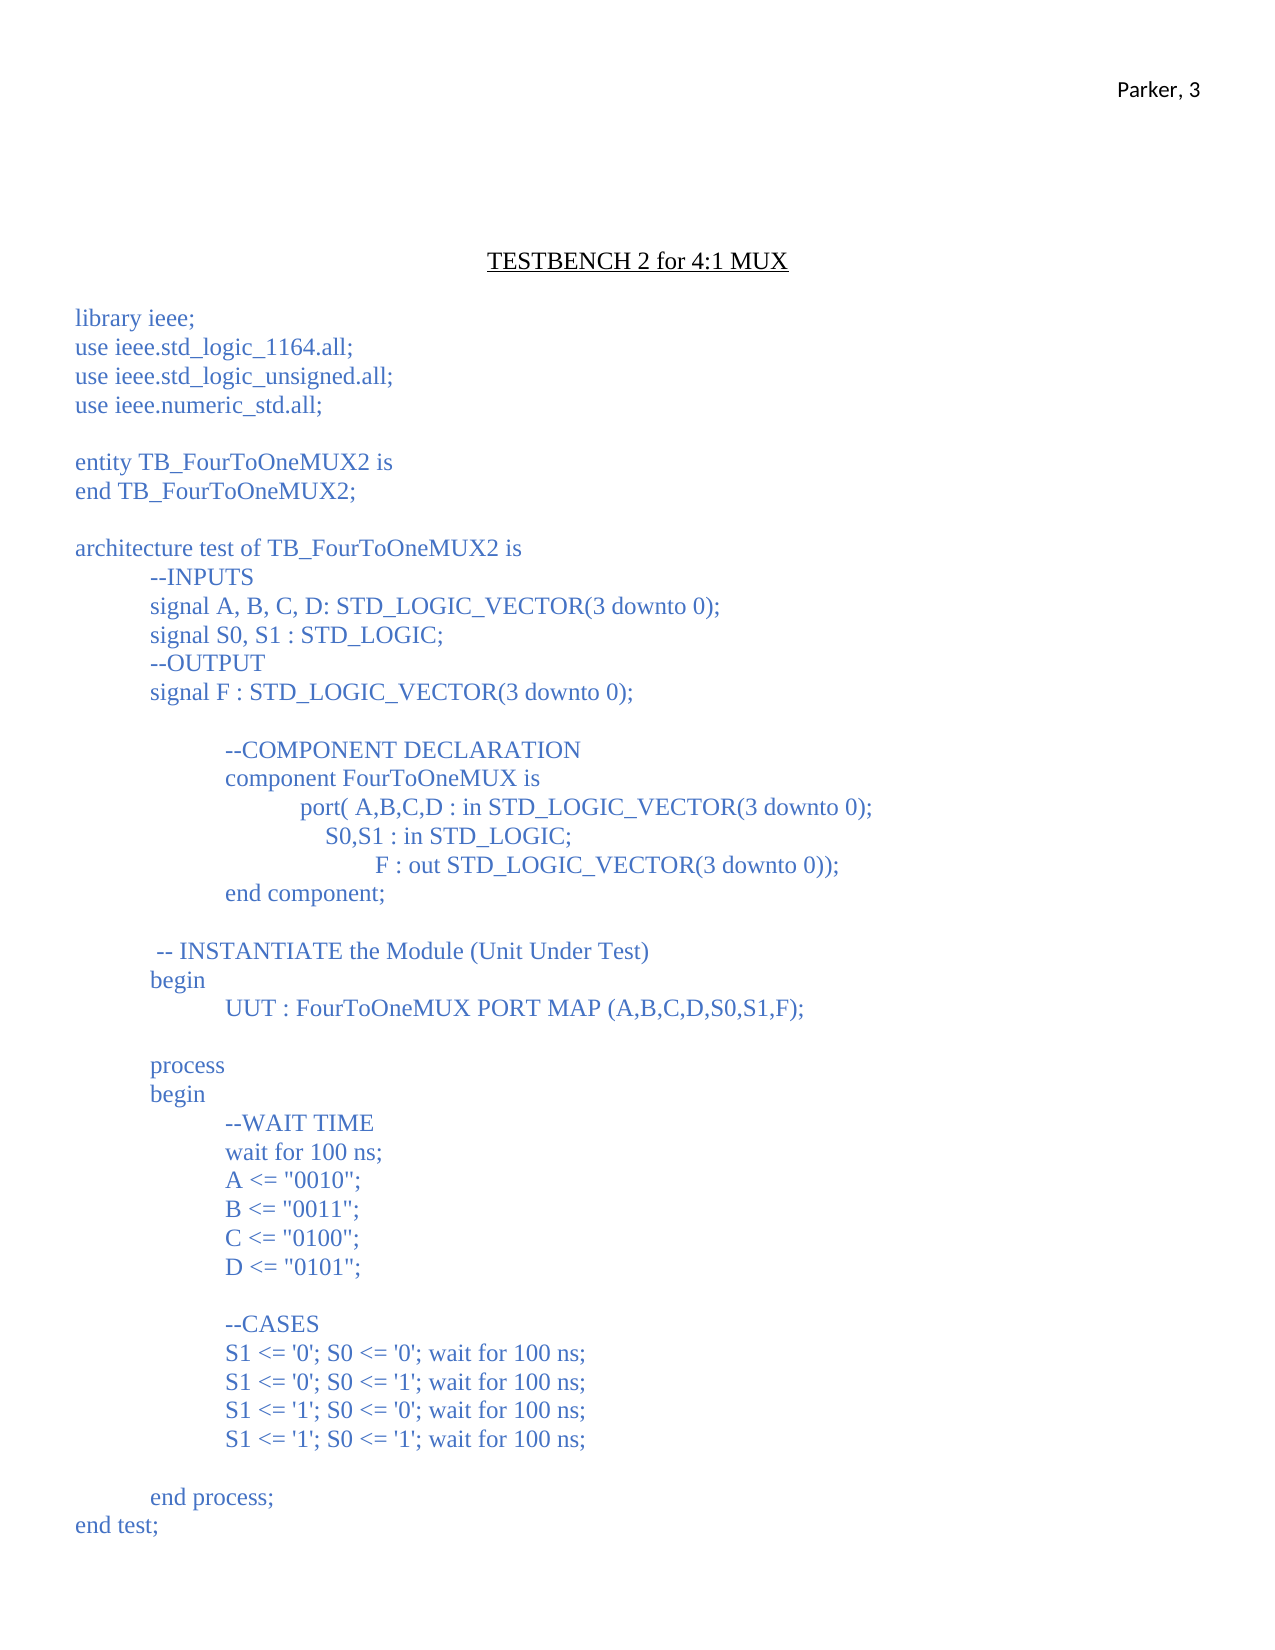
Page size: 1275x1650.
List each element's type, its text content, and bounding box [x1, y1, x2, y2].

text B <= "0011"; [75, 1194, 1200, 1223]
text S0,S1 : in STD_LOGIC; [75, 821, 1200, 850]
text end component; [75, 878, 1200, 907]
text entity TB_FourToOneMUX2 is [75, 447, 1200, 476]
text --INPUTS [75, 562, 1200, 591]
text S1 <= '1'; S0 <= '1'; wait for 100 ns; [75, 1424, 1200, 1453]
text C <= "0100"; [75, 1223, 1200, 1252]
text begin [75, 1079, 1200, 1108]
text --WAIT TIME [75, 1108, 1200, 1137]
text D <= "0101"; [75, 1252, 1200, 1280]
text S1 <= '0'; S0 <= '0'; wait for 100 ns; [75, 1338, 1200, 1367]
text use ieee.numeric_std.all; [75, 390, 1200, 418]
text -- INSTANTIATE the Module (Unit Under Test) [75, 936, 1200, 965]
text architecture test of TB_FourToOneMUX2 is [75, 533, 1200, 562]
text --OUTPUT [75, 648, 1200, 677]
text component FourToOneMUX is [75, 763, 1200, 792]
text --CASES [75, 1309, 1200, 1338]
text library ieee; [75, 303, 1200, 332]
text --COMPONENT DECLARATION [75, 735, 1200, 763]
text UUT : FourToOneMUX PORT MAP (A,B,C,D,S0,S1,F); [75, 993, 1200, 1022]
text F : out STD_LOGIC_VECTOR(3 downto 0)); [75, 850, 1200, 878]
text TESTBENCH 2 for 4:1 MUX [75, 246, 1200, 275]
text end TB_FourToOneMUX2; [75, 476, 1200, 505]
text port( A,B,C,D : in STD_LOGIC_VECTOR(3 downto 0); [75, 792, 1200, 821]
text A <= "0010"; [75, 1165, 1200, 1194]
text end test; [75, 1510, 1200, 1539]
text signal A, B, C, D: STD_LOGIC_VECTOR(3 downto 0); [75, 591, 1200, 620]
text use ieee.std_logic_unsigned.all; [75, 361, 1200, 390]
text S1 <= '1'; S0 <= '0'; wait for 100 ns; [75, 1395, 1200, 1424]
text use ieee.std_logic_1164.all; [75, 332, 1200, 361]
text signal S0, S1 : STD_LOGIC; [75, 620, 1200, 648]
text begin [75, 965, 1200, 993]
text wait for 100 ns; [75, 1137, 1200, 1165]
text signal F : STD_LOGIC_VECTOR(3 downto 0); [75, 677, 1200, 706]
text S1 <= '0'; S0 <= '1'; wait for 100 ns; [75, 1367, 1200, 1395]
text process [75, 1050, 1200, 1079]
text end process; [75, 1482, 1200, 1510]
